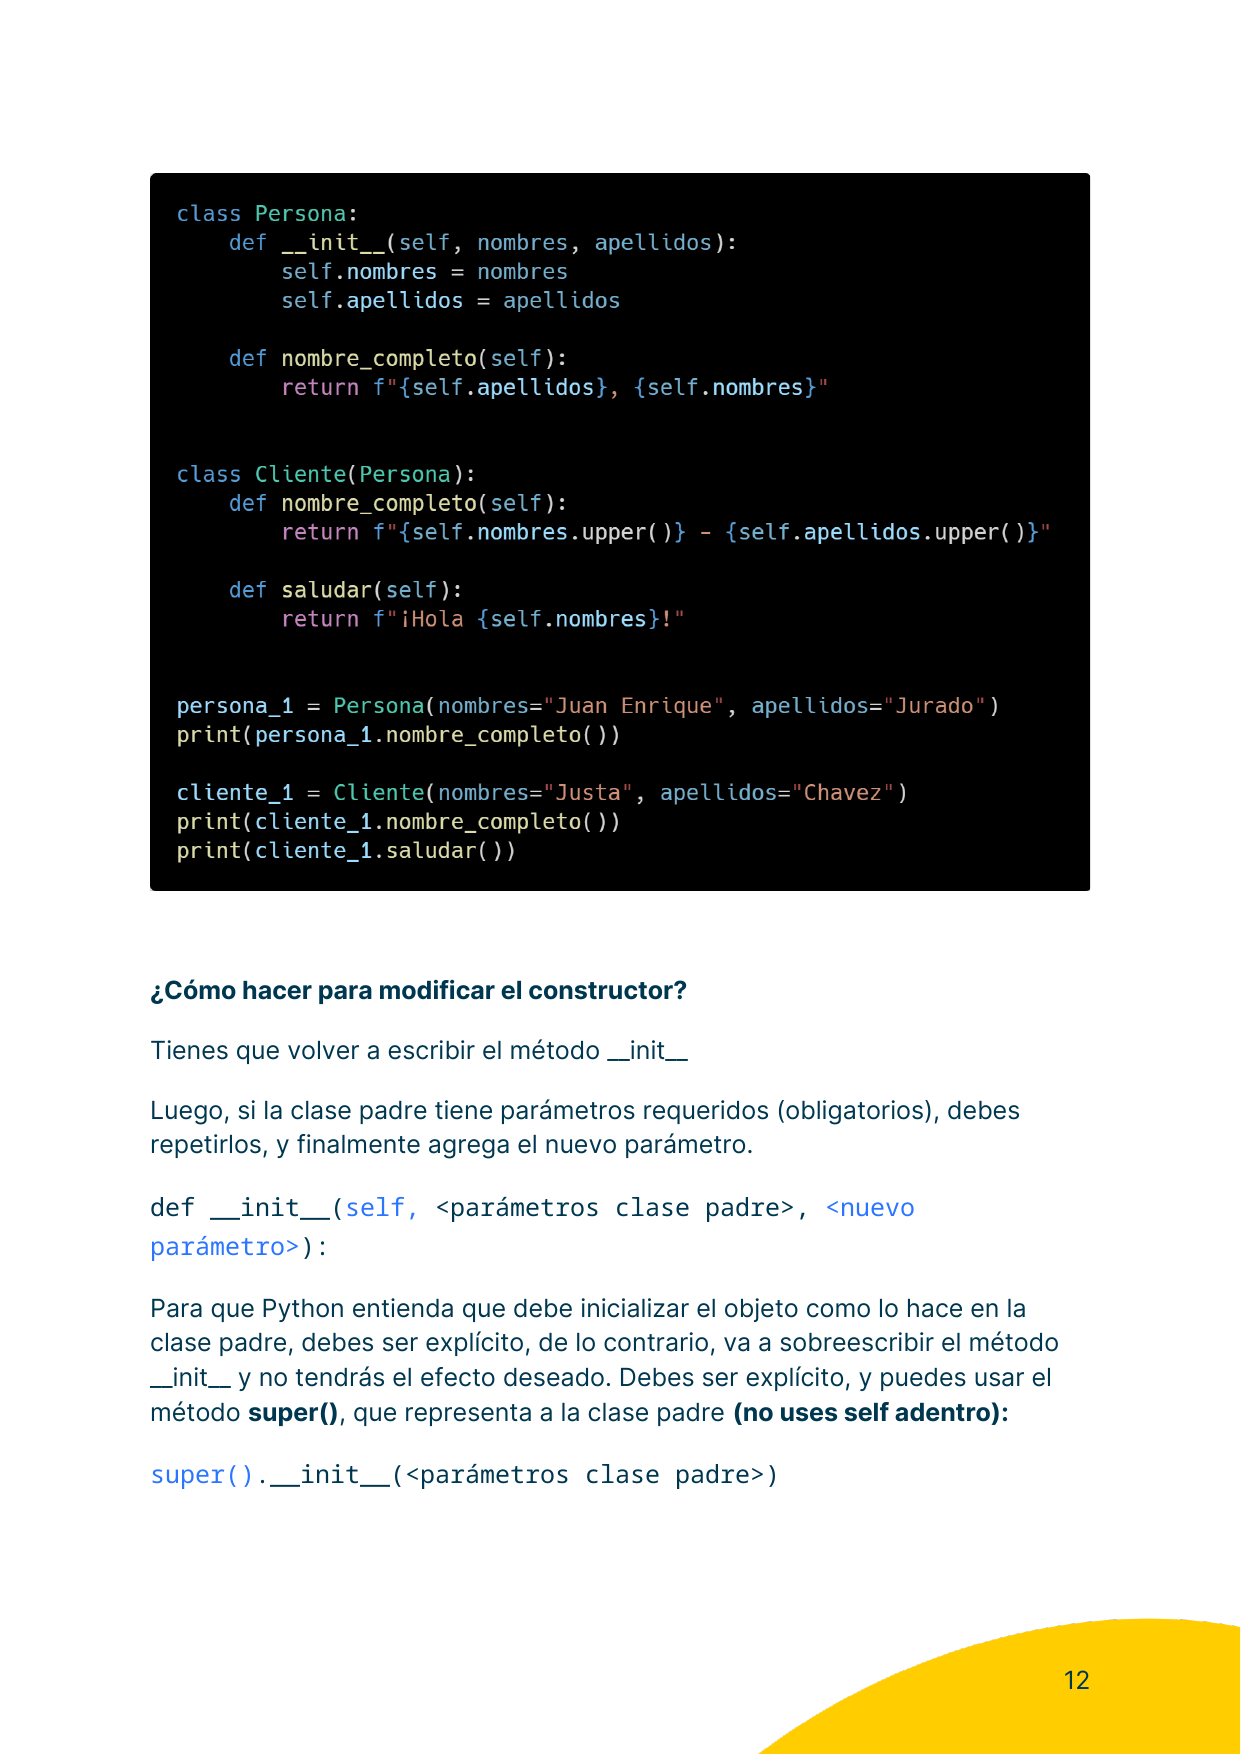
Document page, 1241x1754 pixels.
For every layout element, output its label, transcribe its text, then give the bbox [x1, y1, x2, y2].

text Luego, si la clase padre tiene parámetros requeridos (obligatorios), debes repetirlos, y finalmente agrega el nuevo parámetro. [150, 1095, 1090, 1160]
text Tienes que volver a escribir el método __init__ [150, 1035, 1090, 1065]
text ¿Cómo hacer para modificar el constructor? [150, 975, 1090, 1006]
text Para que Python entienda que debe inicializar el objeto como lo hace en la clase padre, debes ser explícito, de lo contrario, va a sobreescribir el método __init__ y no tendrás el efecto deseado. Debes ser explícito, y puedes usar el método super(), que representa a la clase padre (no uses self adentro): [150, 1293, 1090, 1427]
picture [150, 173, 1091, 891]
picture [557, 1618, 1241, 1754]
text def __init__(self, <parámetros clase padre>, <nuevo parámetro>): [150, 1189, 1090, 1263]
text super().__init__(<parámetros clase padre>) [150, 1457, 1090, 1491]
